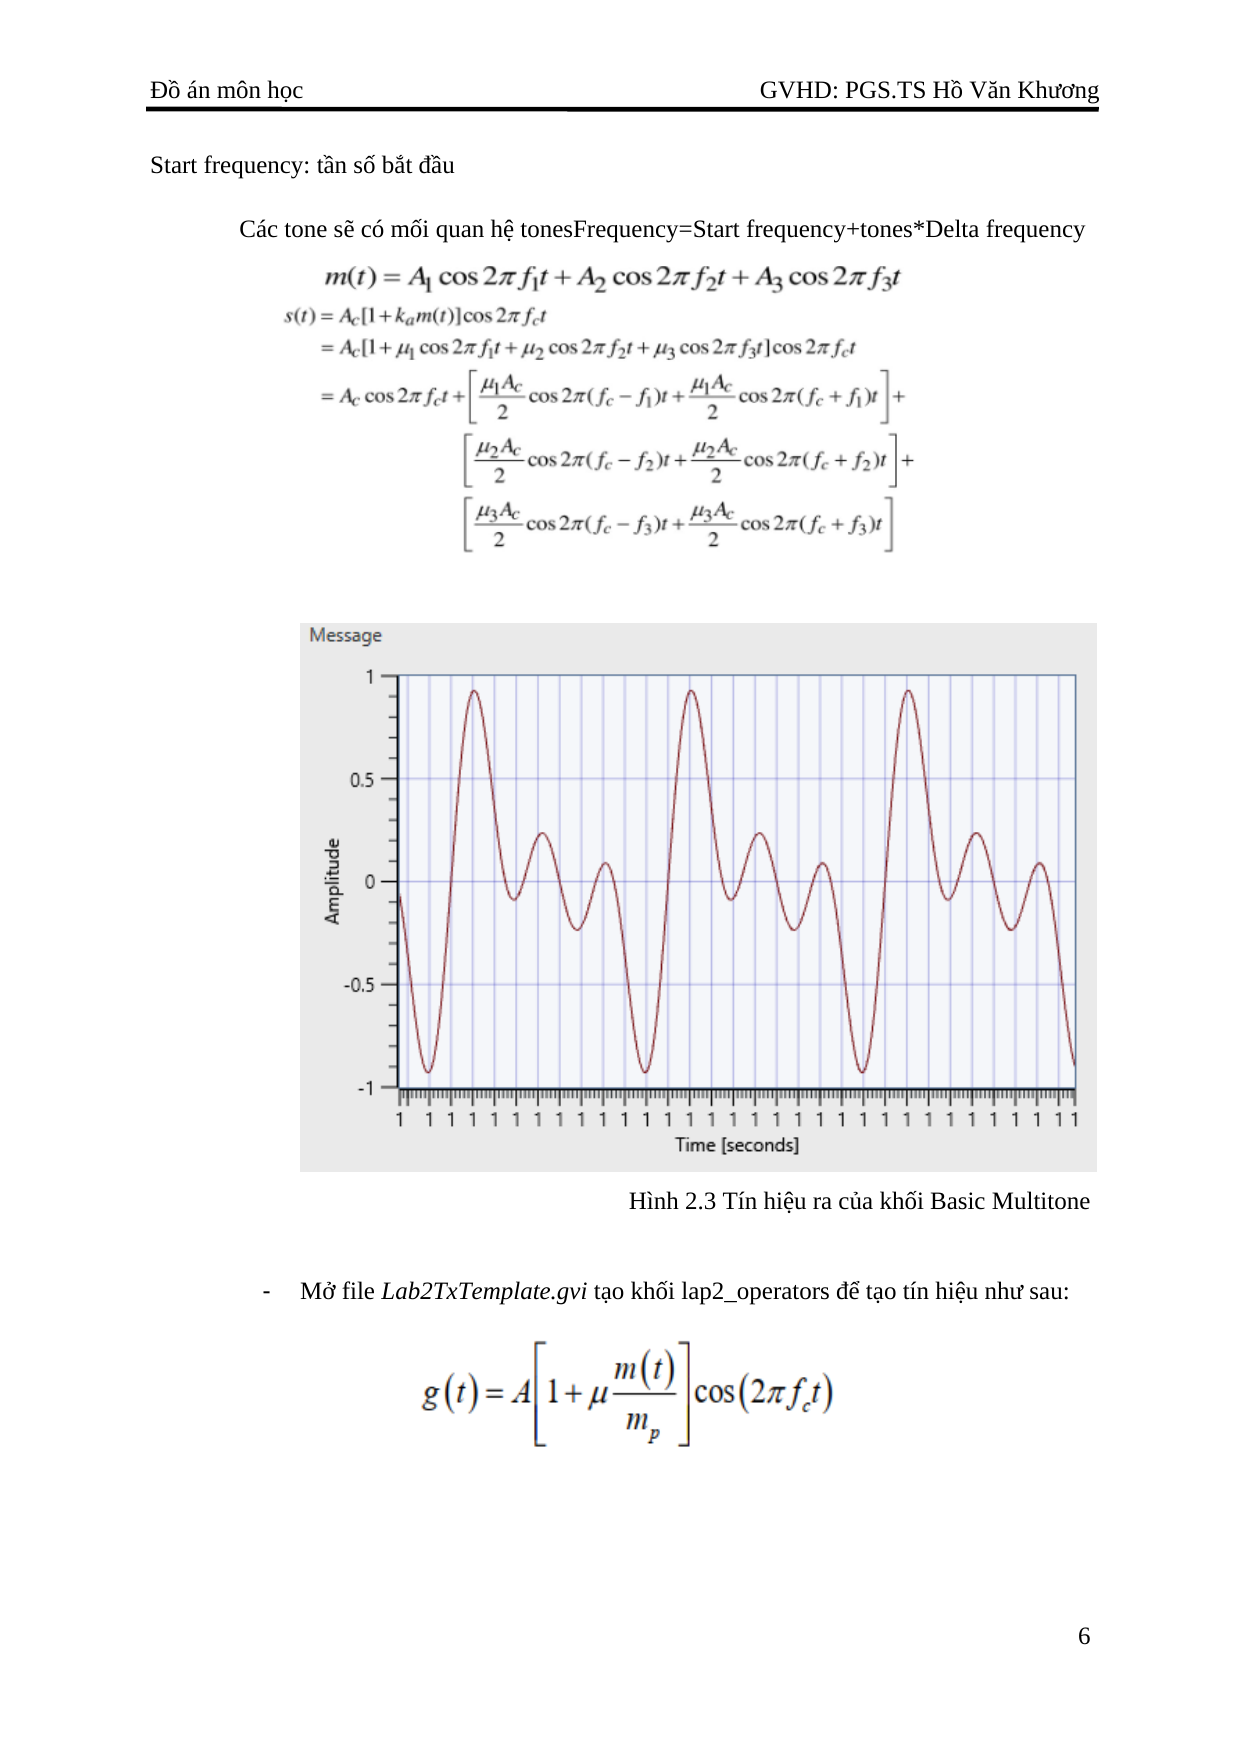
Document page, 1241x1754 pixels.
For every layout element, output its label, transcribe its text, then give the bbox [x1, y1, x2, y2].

text Các tone sẽ có mối quan hệ tonesFrequency=Start frequency+tones*Delta frequency [225, 214, 1090, 243]
picture [281, 266, 926, 574]
list Hình 2.3 Tín hiệu ra của khối Basic Multitone [300, 1186, 1090, 1215]
picture [400, 1332, 837, 1472]
list Mở file Lab2TxTemplate.gvi tạo khối lap2_operators để tạo tín hiệu như sau: [262, 1272, 1090, 1306]
picture [300, 623, 1097, 1172]
text Start frequency: tần số bắt đầu [150, 150, 1090, 179]
